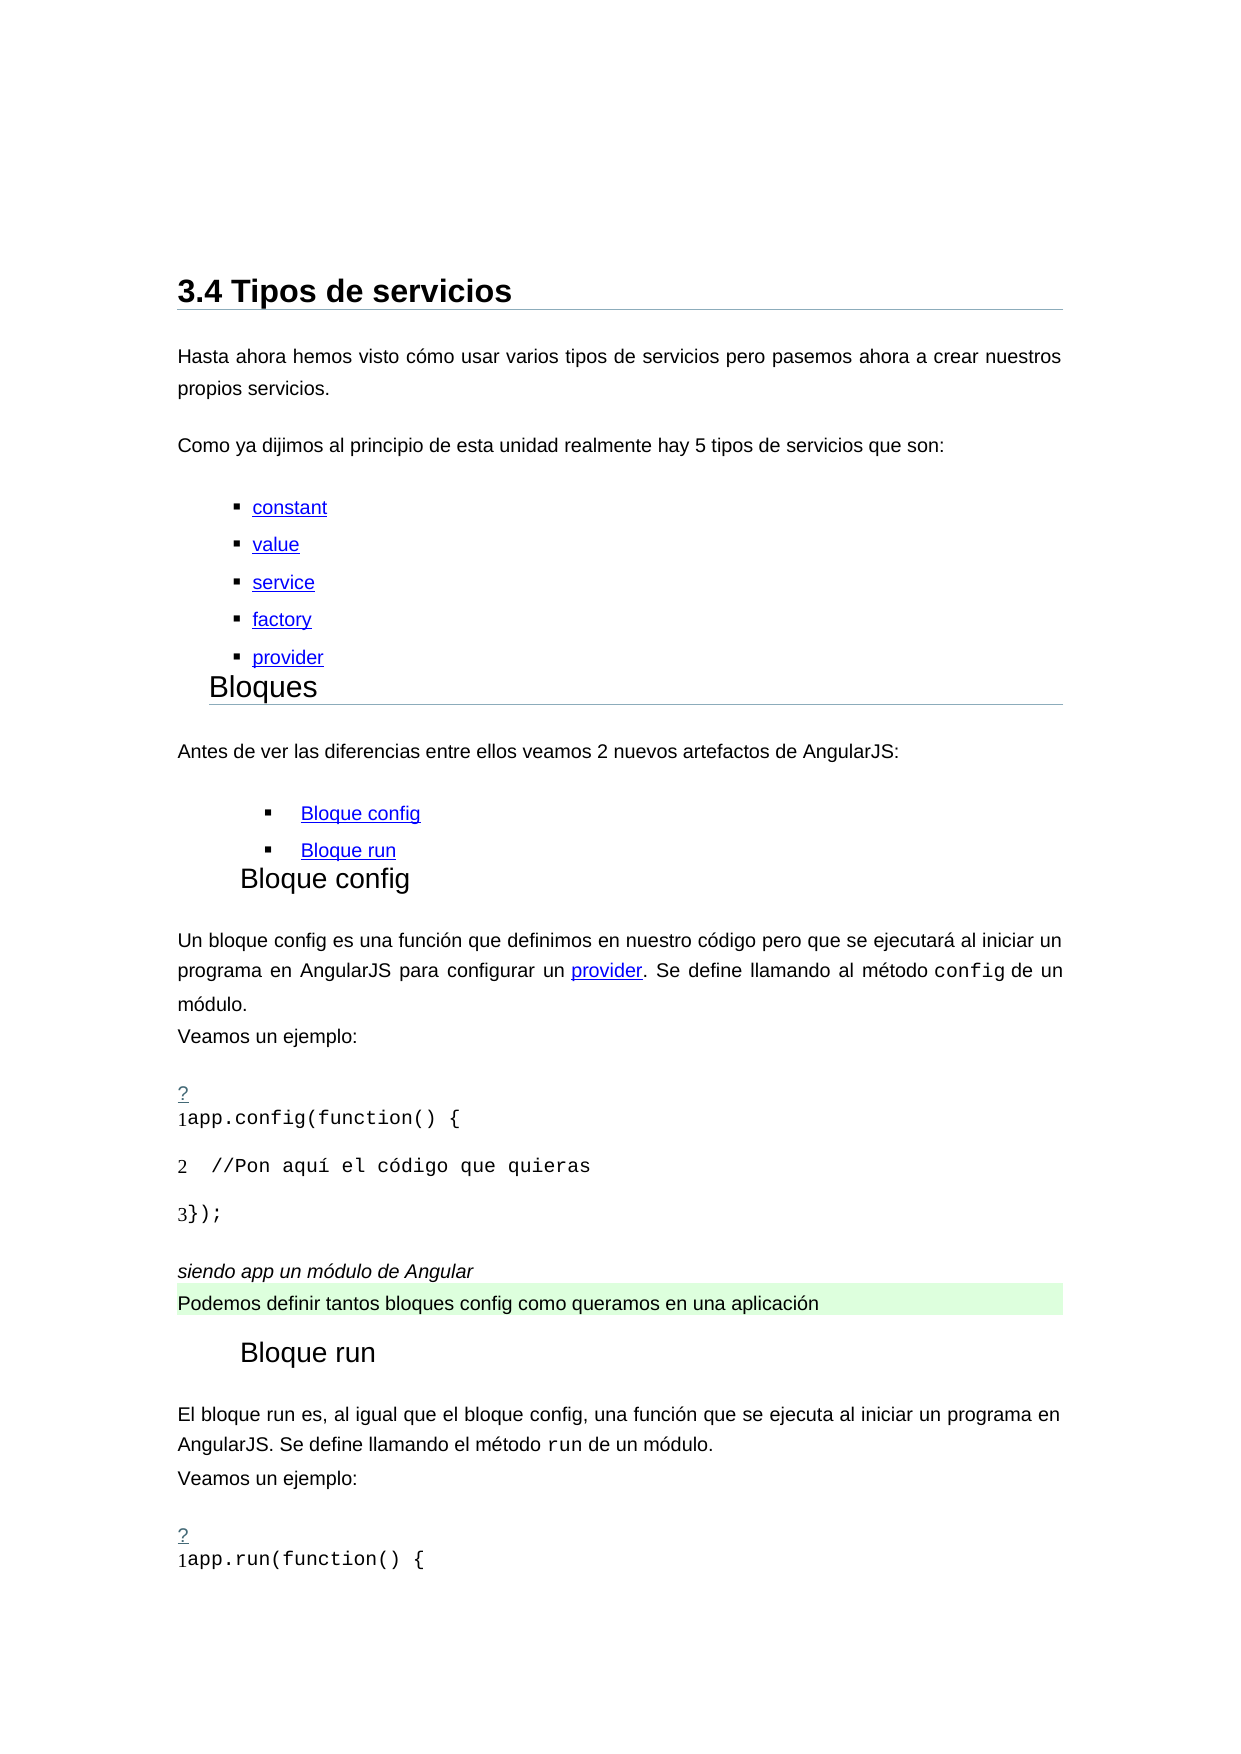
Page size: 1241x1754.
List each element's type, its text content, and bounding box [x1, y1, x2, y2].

list Bloque run [263, 825, 1063, 862]
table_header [187, 1549, 1240, 1597]
text Antes de ver las diferencias entre ellos veamos 2 nuevos artefactos de AngularJS: [177, 730, 1063, 762]
text ? [177, 1072, 1063, 1104]
text siendo app un módulo de Angular [177, 1251, 1063, 1283]
text 3.4 Tipos de servicios [177, 272, 1063, 309]
list value [232, 519, 1063, 556]
text Hasta ahora hemos visto cómo usar varios tipos de servicios pero pasemos ahora a crear nuestros propios servicios. [177, 335, 1063, 399]
text Podemos definir tantos bloques config como queramos en una aplicación [177, 1283, 1063, 1315]
text Veamos un ejemplo: [177, 1016, 1063, 1047]
text Un bloque config es una función que definimos en nuestro código pero que se ejecutará al iniciar un programa en AngularJS para configurar un provider. Se define llamando al método config de un módulo. [177, 919, 1063, 1016]
list service [232, 556, 1063, 594]
table_header app.config(function() { //Pon aquí el código que quieras }); [187, 1108, 1240, 1251]
text Veamos un ejemplo: [177, 1457, 1063, 1489]
list provider [232, 631, 1063, 669]
text Bloque config [240, 862, 1063, 894]
text Como ya dijimos al principio de esta unidad realmente hay 5 tipos de servicios que son: [177, 424, 1063, 456]
list Bloque config [263, 787, 1063, 825]
text Bloques [208, 669, 1063, 705]
list constant [232, 481, 1063, 519]
list factory [232, 594, 1063, 631]
text Bloque run [240, 1336, 1063, 1368]
text El bloque run es, al igual que el bloque config, una función que se ejecuta al iniciar un programa en AngularJS. Se define llamando el método run de un módulo. [177, 1393, 1063, 1457]
text ? [177, 1514, 1063, 1546]
